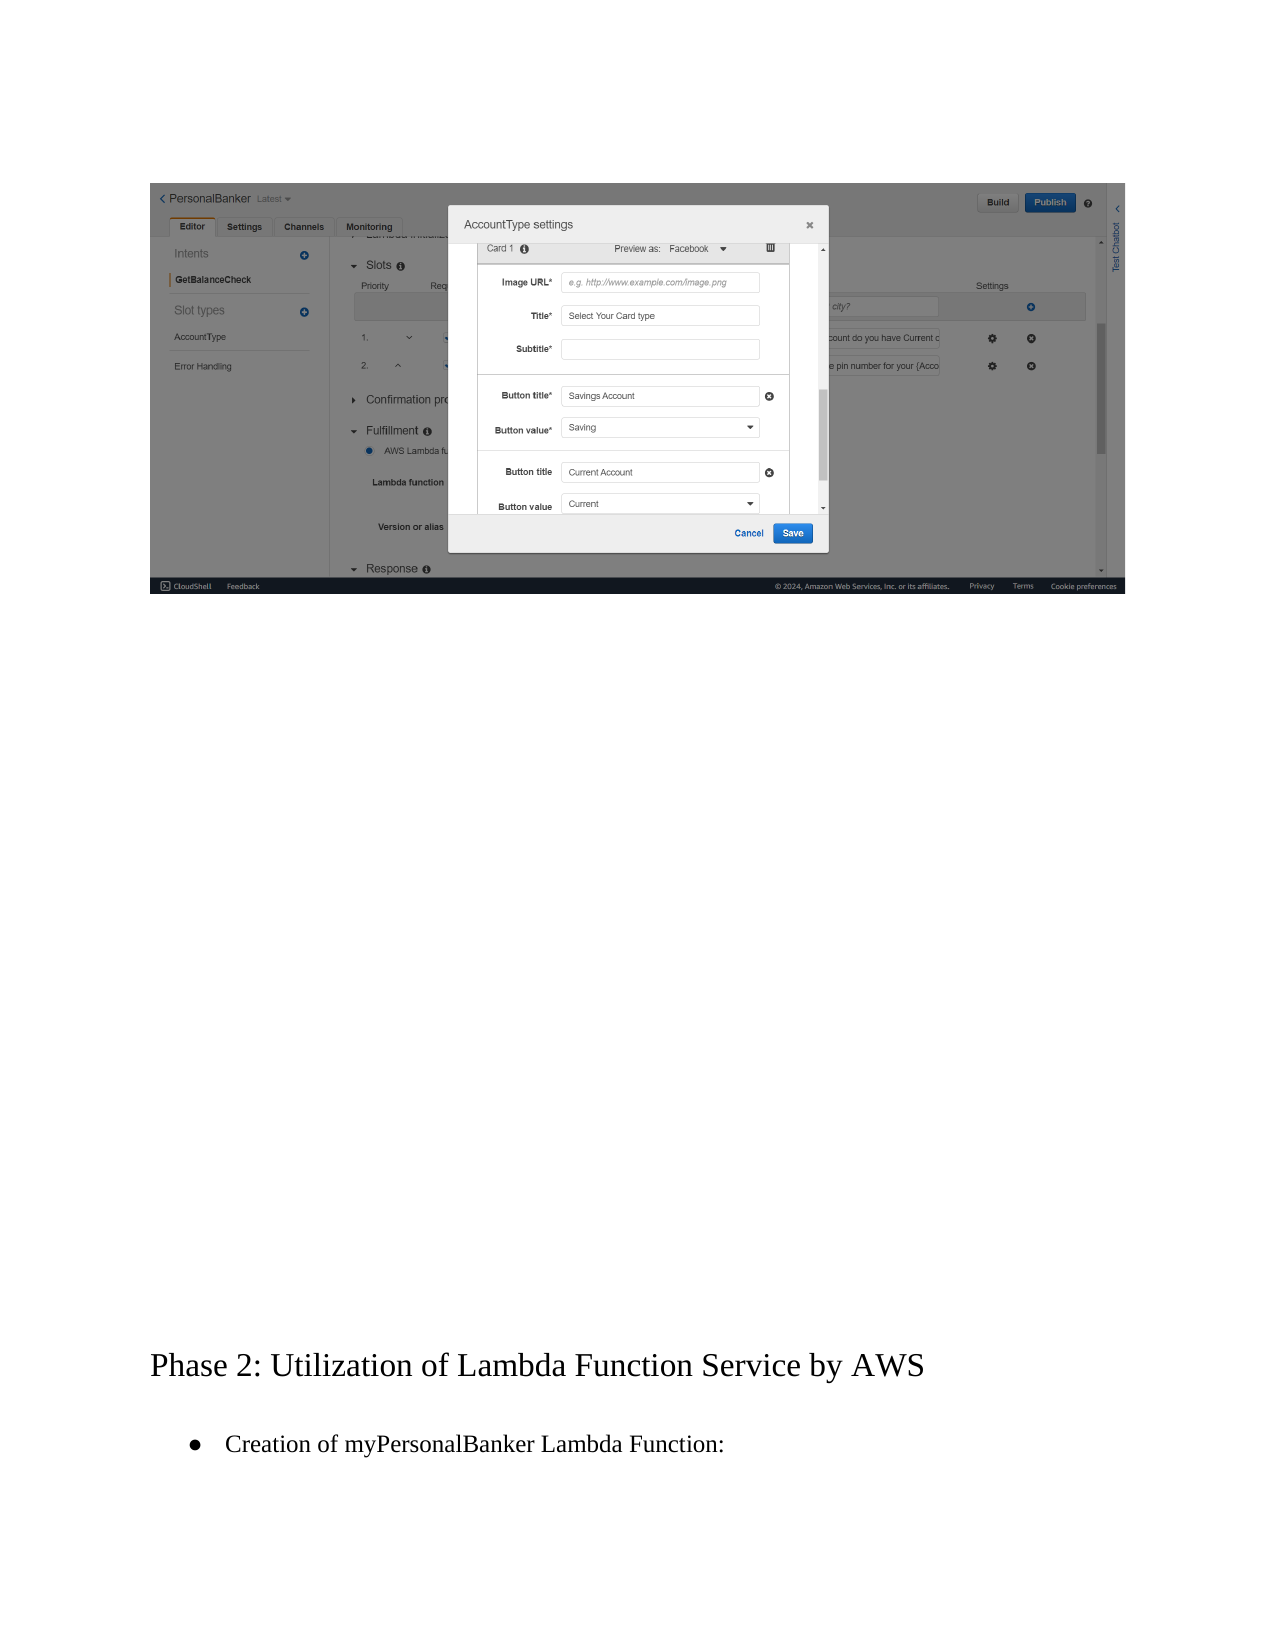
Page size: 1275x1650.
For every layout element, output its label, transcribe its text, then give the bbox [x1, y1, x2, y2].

picture [150, 183, 1125, 594]
list Creation of myPersonalBanker Lambda Function: [187, 1429, 1125, 1458]
subtitle Phase 2: Utilization of Lambda Function Service by AWS [150, 1345, 1125, 1383]
